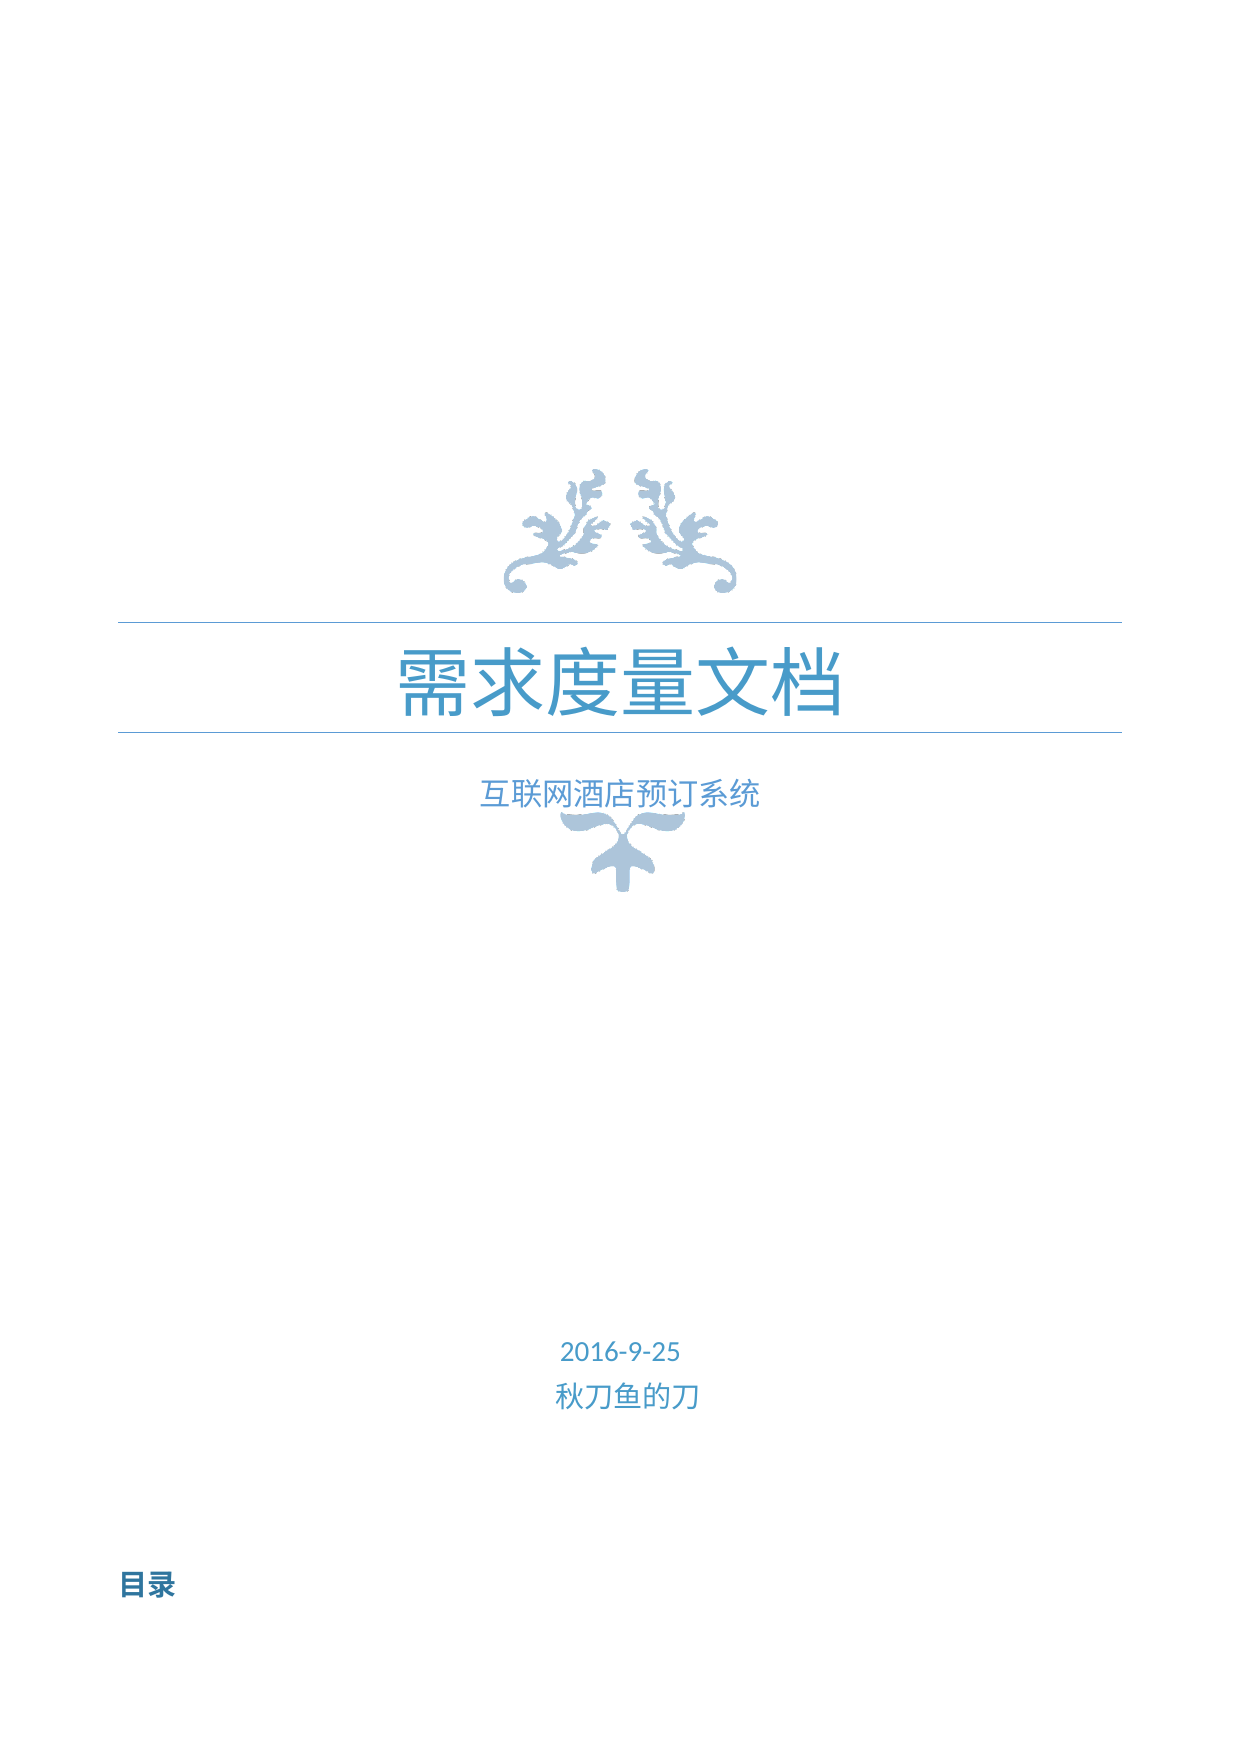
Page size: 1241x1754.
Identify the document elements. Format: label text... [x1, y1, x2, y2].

picture [560, 812, 685, 892]
picture [503, 469, 737, 593]
text 2016-9-25 [118, 1333, 1122, 1368]
subtitle 目录 [118, 1562, 1122, 1604]
text 互联网酒店预订系统 [118, 775, 1122, 813]
text 秋刀鱼的刀 [118, 1374, 1122, 1416]
text 需求度量文档 [118, 623, 1122, 732]
